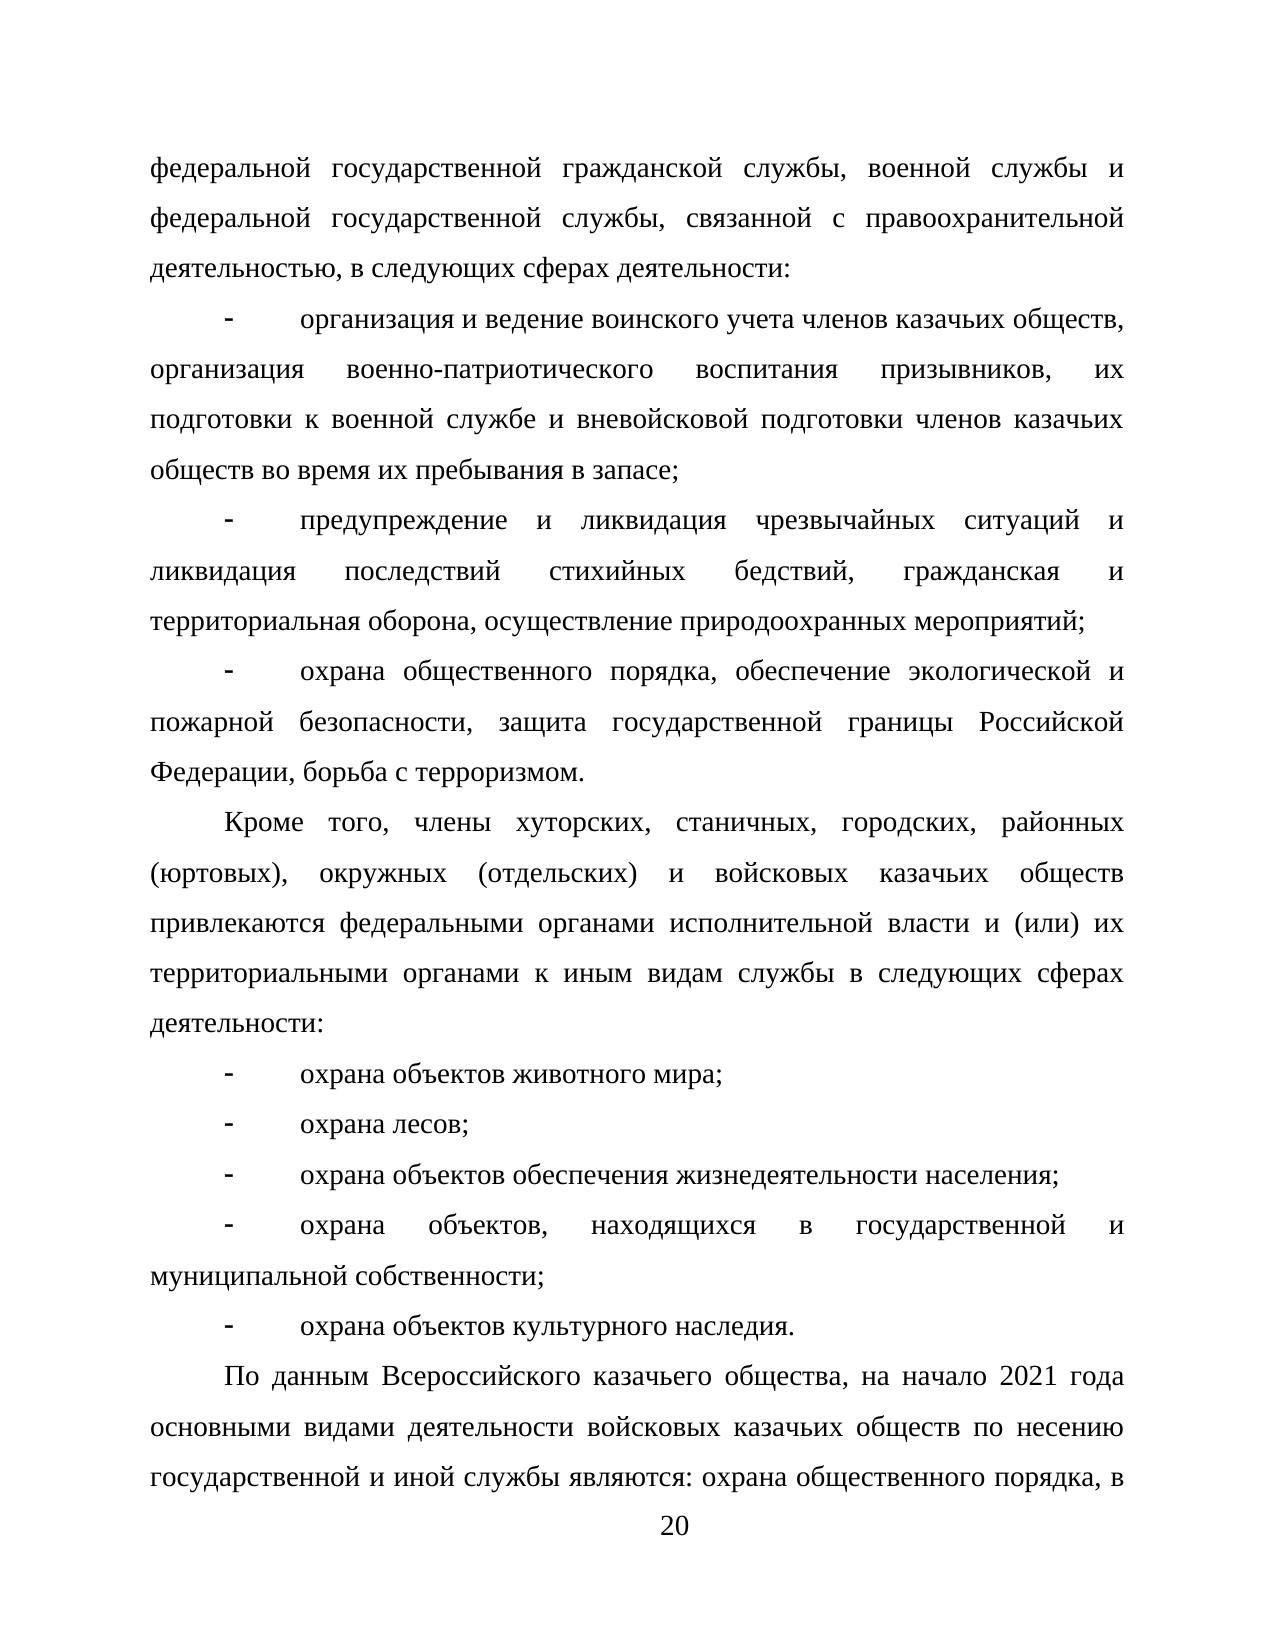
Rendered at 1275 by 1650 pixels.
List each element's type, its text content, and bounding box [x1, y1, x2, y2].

list предупреждение и ликвидация чрезвычайных ситуаций и ликвидация последствий стихийных бедствий, гражданская и территориальная оборона, осуществление природоохранных мероприятий; [150, 502, 1125, 637]
list охрана объектов культурного наследия. [150, 1308, 1125, 1342]
list организация и ведение воинского учета членов казачьих обществ, организация военно-патриотического воспитания призывников, их подготовки к военной службе и вневойсковой подготовки членов казачьих обществ во время их пребывания в запасе; [150, 301, 1125, 486]
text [150, 1358, 1125, 1492]
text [150, 150, 1125, 284]
list охрана общественного порядка, обеспечение экологической и пожарной безопасности, защита государственной границы Российской Федерации, борьба с терроризмом. [150, 653, 1125, 788]
list охрана объектов, находящихся в государственной и муниципальной собственности; [150, 1207, 1125, 1291]
list охрана объектов животного мира; [150, 1056, 1125, 1089]
list охрана лесов; [150, 1106, 1125, 1140]
list охрана объектов обеспечения жизнедеятельности населения; [150, 1157, 1125, 1190]
text Кроме того, члены хуторских, станичных, городских, районных (юртовых), окружных (отдельских) и войсковых казачьих обществ привлекаются федеральными органами исполнительной власти и (или) их территориальными органами к иным видам службы в следующих сферах деятельности: [150, 804, 1125, 1039]
